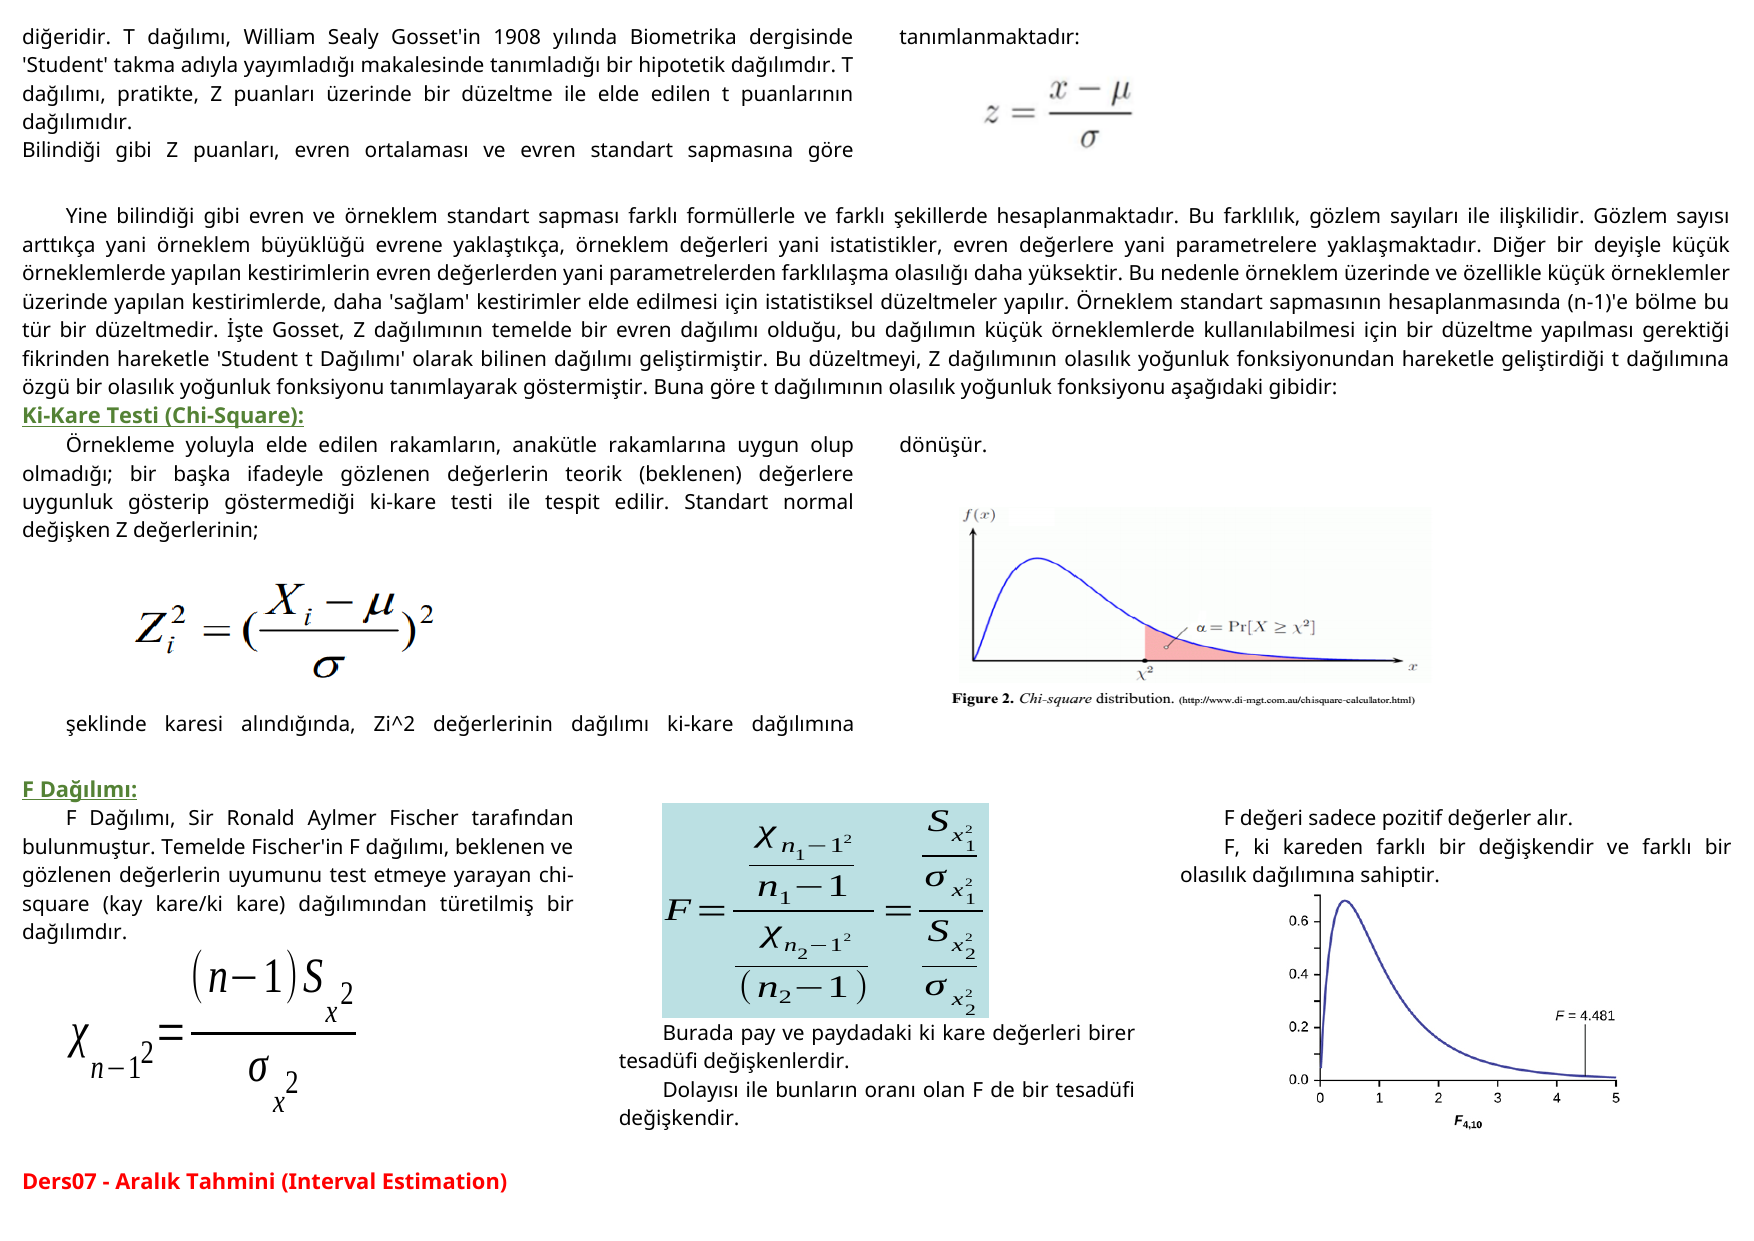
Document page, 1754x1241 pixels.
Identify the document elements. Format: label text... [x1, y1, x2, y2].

picture [899, 487, 1488, 746]
list Burada pay ve paydadaki ki kare değerleri birer tesadüfi değişkenlerdir. [618, 1018, 1135, 1075]
list Bilindiği gibi Z puanları, evren ortalaması ve evren standart sapmasına göre tanımlanmaktadır: [22, 136, 855, 164]
list F değeri sadece pozitif değerler alır. [1180, 803, 1732, 832]
picture [1273, 888, 1639, 1132]
list F Dağılımı, Sir Ronald Aylmer Fischer tarafından bulunmuştur. Temelde Fischer'in F dağılımı, beklenen ve gözlenen değerlerin uyumunu test etmeye yarayan chi-square (kay kare/ki kare) dağılımından türetilmiş bir dağılımdır. [22, 803, 574, 946]
list Bilindiği gibi Z puanları, evren ortalaması ve evren standart sapmasına göre tanımlanmaktadır: [899, 22, 1732, 50]
list Yine bilindiği gibi evren ve örneklem standart sapması farklı formüllerle ve farklı şekillerde hesaplanmaktadır. Bu farklılık, gözlem sayıları ile ilişkilidir. Gözlem sayısı arttıkça yani örneklem büyüklüğü evrene yaklaştıkça, örneklem değerleri yani istatistikler, evren değerlere yani parametrelere yaklaşmaktadır. Diğer bir deyişle küçük örneklemlerde yapılan kestirimlerin evren değerlerden yani parametrelerden farklılaşma olasılığı daha yüksektir. Bu nedenle örneklem üzerinde ve özellikle küçük örneklemler üzerinde yapılan kestirimlerde, daha 'sağlam' kestirimler elde edilmesi için istatistiksel düzeltmeler yapılır. Örneklem standart sapmasının hesaplanmasında (n-1)'e bölme bu tür bir düzeltmedir. İşte Gosset, Z dağılımının temelde bir evren dağılımı olduğu, bu dağılımın küçük örneklemlerde kullanılabilmesi için bir düzeltme yapılması gerektiği fikrinden hareketle 'Student t Dağılımı' olarak bilinen dağılımı geliştirmiştir. Bu düzeltmeyi, Z dağılımının olasılık yoğunluk fonksiyonundan hareketle geliştirdiği t dağılımına özgü bir olasılık yoğunluk fonksiyonu tanımlayarak göstermiştir. Buna göre t dağılımının olasılık yoğunluk fonksiyonu aşağıdaki gibidir: [22, 201, 1732, 401]
picture [65, 544, 546, 710]
picture [942, 50, 1198, 176]
list Ders07 - Aralık Tahmini (Interval Estimation) [22, 1166, 1732, 1196]
list F Dağılımı: [22, 774, 1732, 803]
list şeklinde karesi alındığında, Zi^2 değerlerinin dağılımı ki-kare dağılımına dönüşür. [22, 709, 855, 738]
list Ki-Kare Testi (Chi-Square): [22, 401, 1732, 430]
list şeklinde karesi alındığında, Zi^2 değerlerinin dağılımı ki-kare dağılımına dönüşür. [899, 430, 1732, 459]
list Örnekleme yoluyla elde edilen rakamların, anakütle rakamlarına uygun olup olmadığı; bir başka ifadeyle gözlenen değerlerin teorik (beklenen) değerlere uygunluk gösterip göstermediği ki-kare testi ile tespit edilir. Standart normal değişken Z değerlerinin; [22, 430, 855, 544]
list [22, 22, 855, 136]
list Dolayısı ile bunların oranı olan F de bir tesadüfi değişkendir. [618, 1075, 1135, 1132]
list F, ki kareden farklı bir değişkendir ve farklı bir olasılık dağılımına sahiptir. [1180, 832, 1732, 889]
